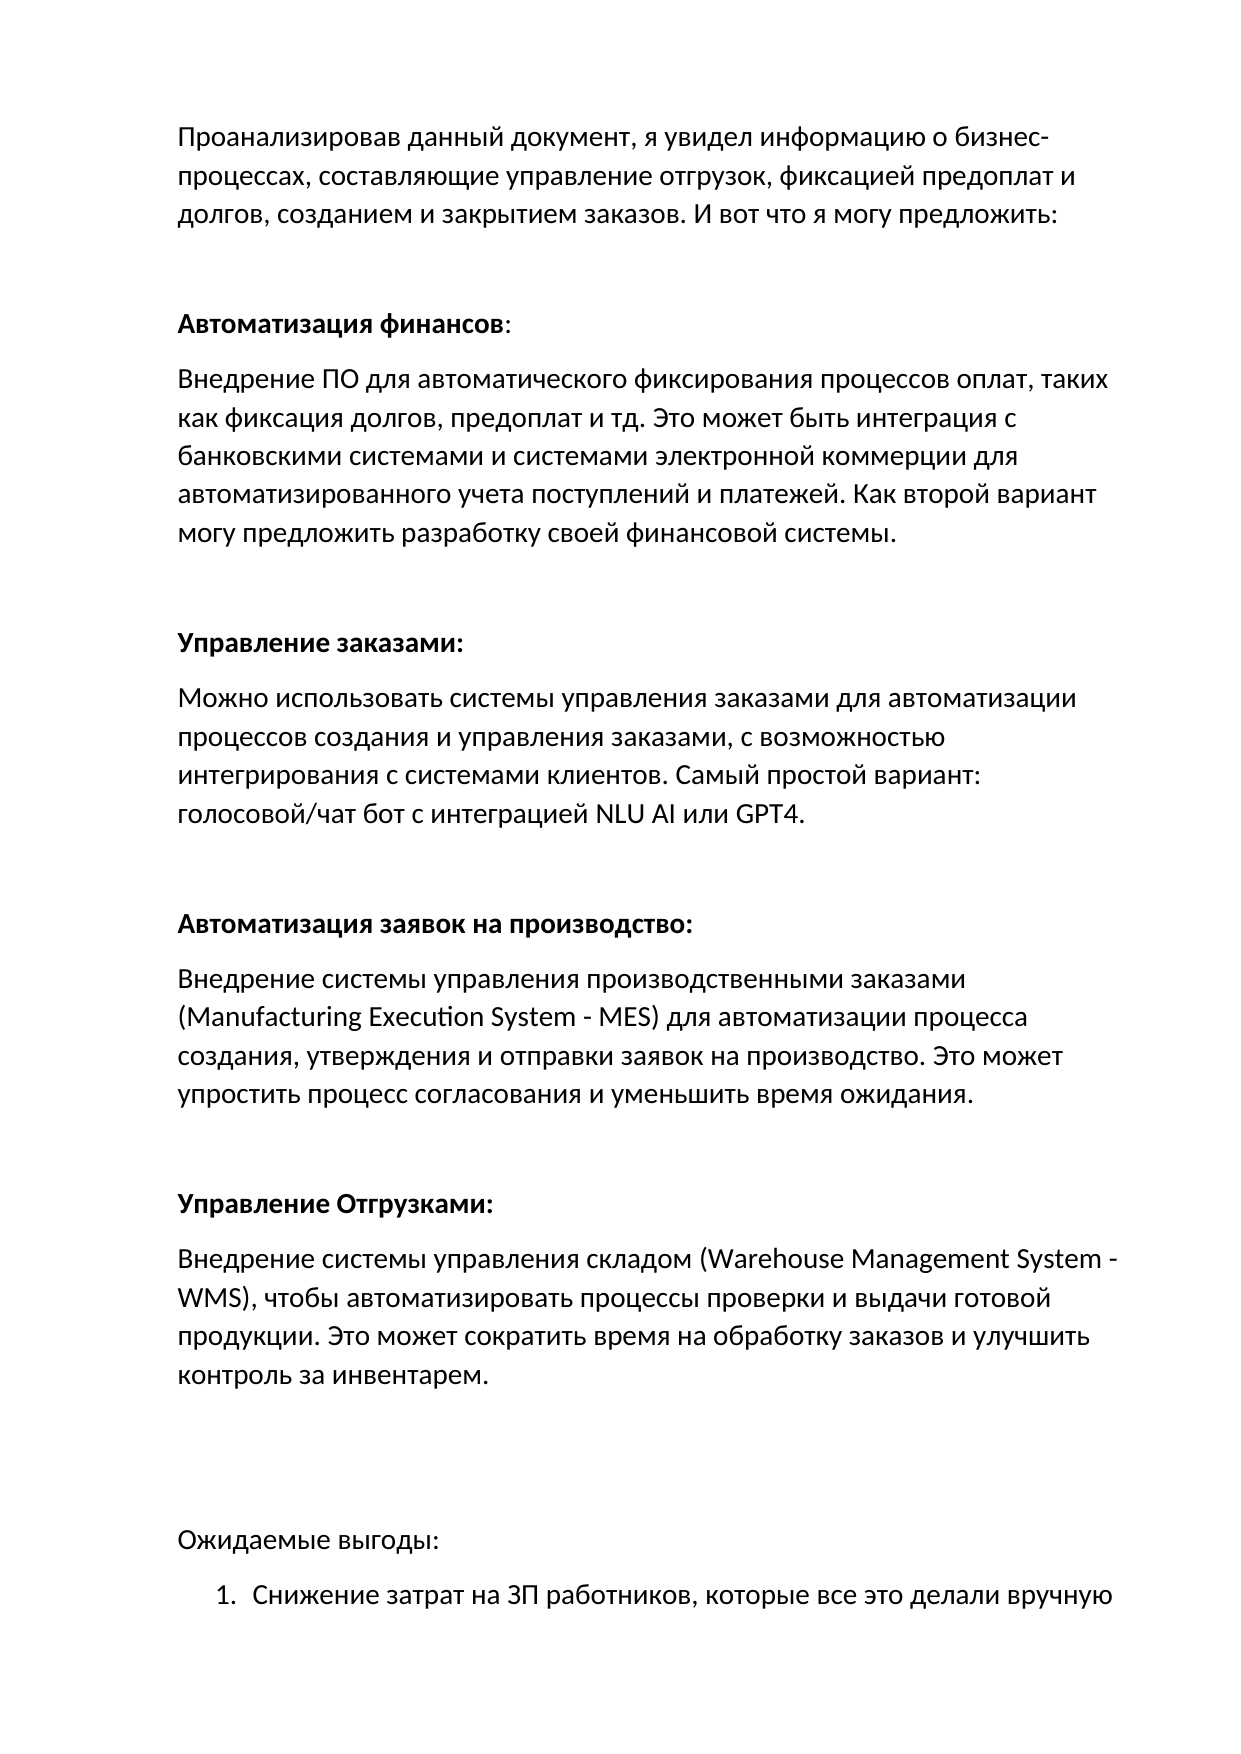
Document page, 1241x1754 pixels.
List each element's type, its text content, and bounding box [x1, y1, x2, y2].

text Управление заказами: [177, 624, 1152, 660]
text Управление Отгрузками: [177, 1186, 1152, 1221]
text Внедрение системы управления складом (Warehouse Management System - WMS), чтобы автоматизировать процессы проверки и выдачи готовой продукции. Это может сократить время на обработку заказов и улучшить контроль за инвентарем. [177, 1241, 1152, 1392]
list Снижение затрат на ЗП работников, которые все это делали вручную [215, 1576, 1152, 1612]
text Проанализировав данный документ, я увидел информацию о бизнес-процессах, составляющие управление отгрузок, фиксацией предоплат и долгов, созданием и закрытием заказов. И вот что я могу предложить: [177, 118, 1152, 231]
text Внедрение ПО для автоматического фиксирования процессов оплат, таких как фиксация долгов, предоплат и тд. Это может быть интеграция с банковскими системами и системами электронной коммерции для автоматизированного учета поступлений и платежей. Как второй вариант могу предложить разработку своей финансовой системы. [177, 360, 1152, 550]
text Автоматизация заявок на производство: [177, 905, 1152, 941]
text Автоматизация финансов: [177, 305, 1152, 341]
text Внедрение системы управления производственными заказами (Manufacturing Execution System - MES) для автоматизации процесса создания, утверждения и отправки заявок на производство. Это может упростить процесс согласования и уменьшить время ожидания. [177, 960, 1152, 1111]
text Можно использовать системы управления заказами для автоматизации процессов создания и управления заказами, с возможностью интегрирования с системами клиентов. Самый простой вариант: голосовой/чат бот с интеграцией NLU AI или GPT4. [177, 679, 1152, 830]
text Ожидаемые выгоды: [177, 1521, 1152, 1557]
